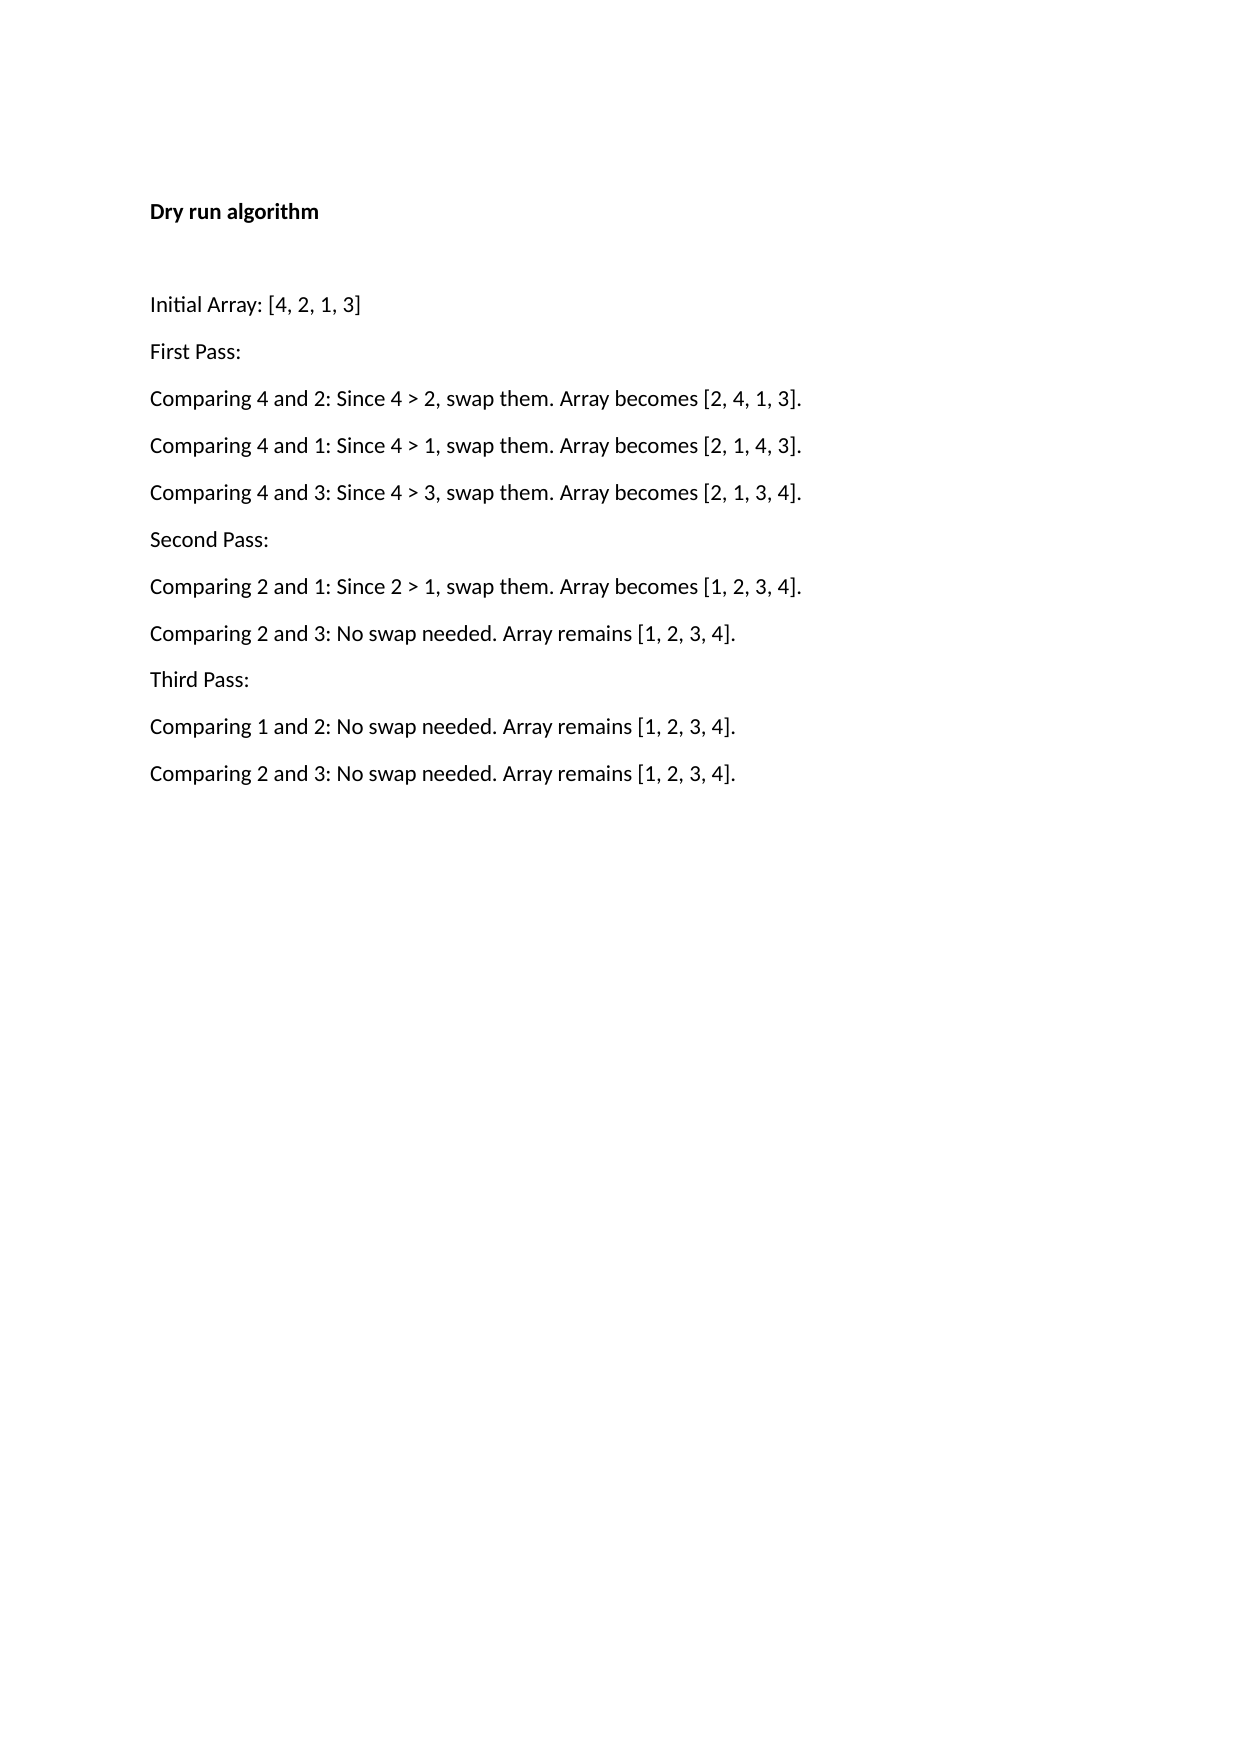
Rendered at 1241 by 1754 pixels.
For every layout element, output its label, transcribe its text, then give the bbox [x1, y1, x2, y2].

text Comparing 4 and 3: Since 4 > 3, swap them. Array becomes [2, 1, 3, 4]. [150, 478, 1090, 506]
text Third Pass: [150, 666, 1090, 694]
text Second Pass: [150, 525, 1090, 553]
text Comparing 4 and 2: Since 4 > 2, swap them. Array becomes [2, 4, 1, 3]. [150, 384, 1090, 412]
text Initial Array: [4, 2, 1, 3] [150, 291, 1090, 319]
text Comparing 2 and 3: No swap needed. Array remains [1, 2, 3, 4]. [150, 619, 1090, 647]
text Comparing 1 and 2: No swap needed. Array remains [1, 2, 3, 4]. [150, 712, 1090, 741]
text Comparing 4 and 1: Since 4 > 1, swap them. Array becomes [2, 1, 4, 3]. [150, 431, 1090, 459]
text Comparing 2 and 3: No swap needed. Array remains [1, 2, 3, 4]. [150, 759, 1090, 787]
text First Pass: [150, 337, 1090, 366]
text Dry run algorithm [150, 197, 1090, 225]
text Comparing 2 and 1: Since 2 > 1, swap them. Array becomes [1, 2, 3, 4]. [150, 572, 1090, 600]
